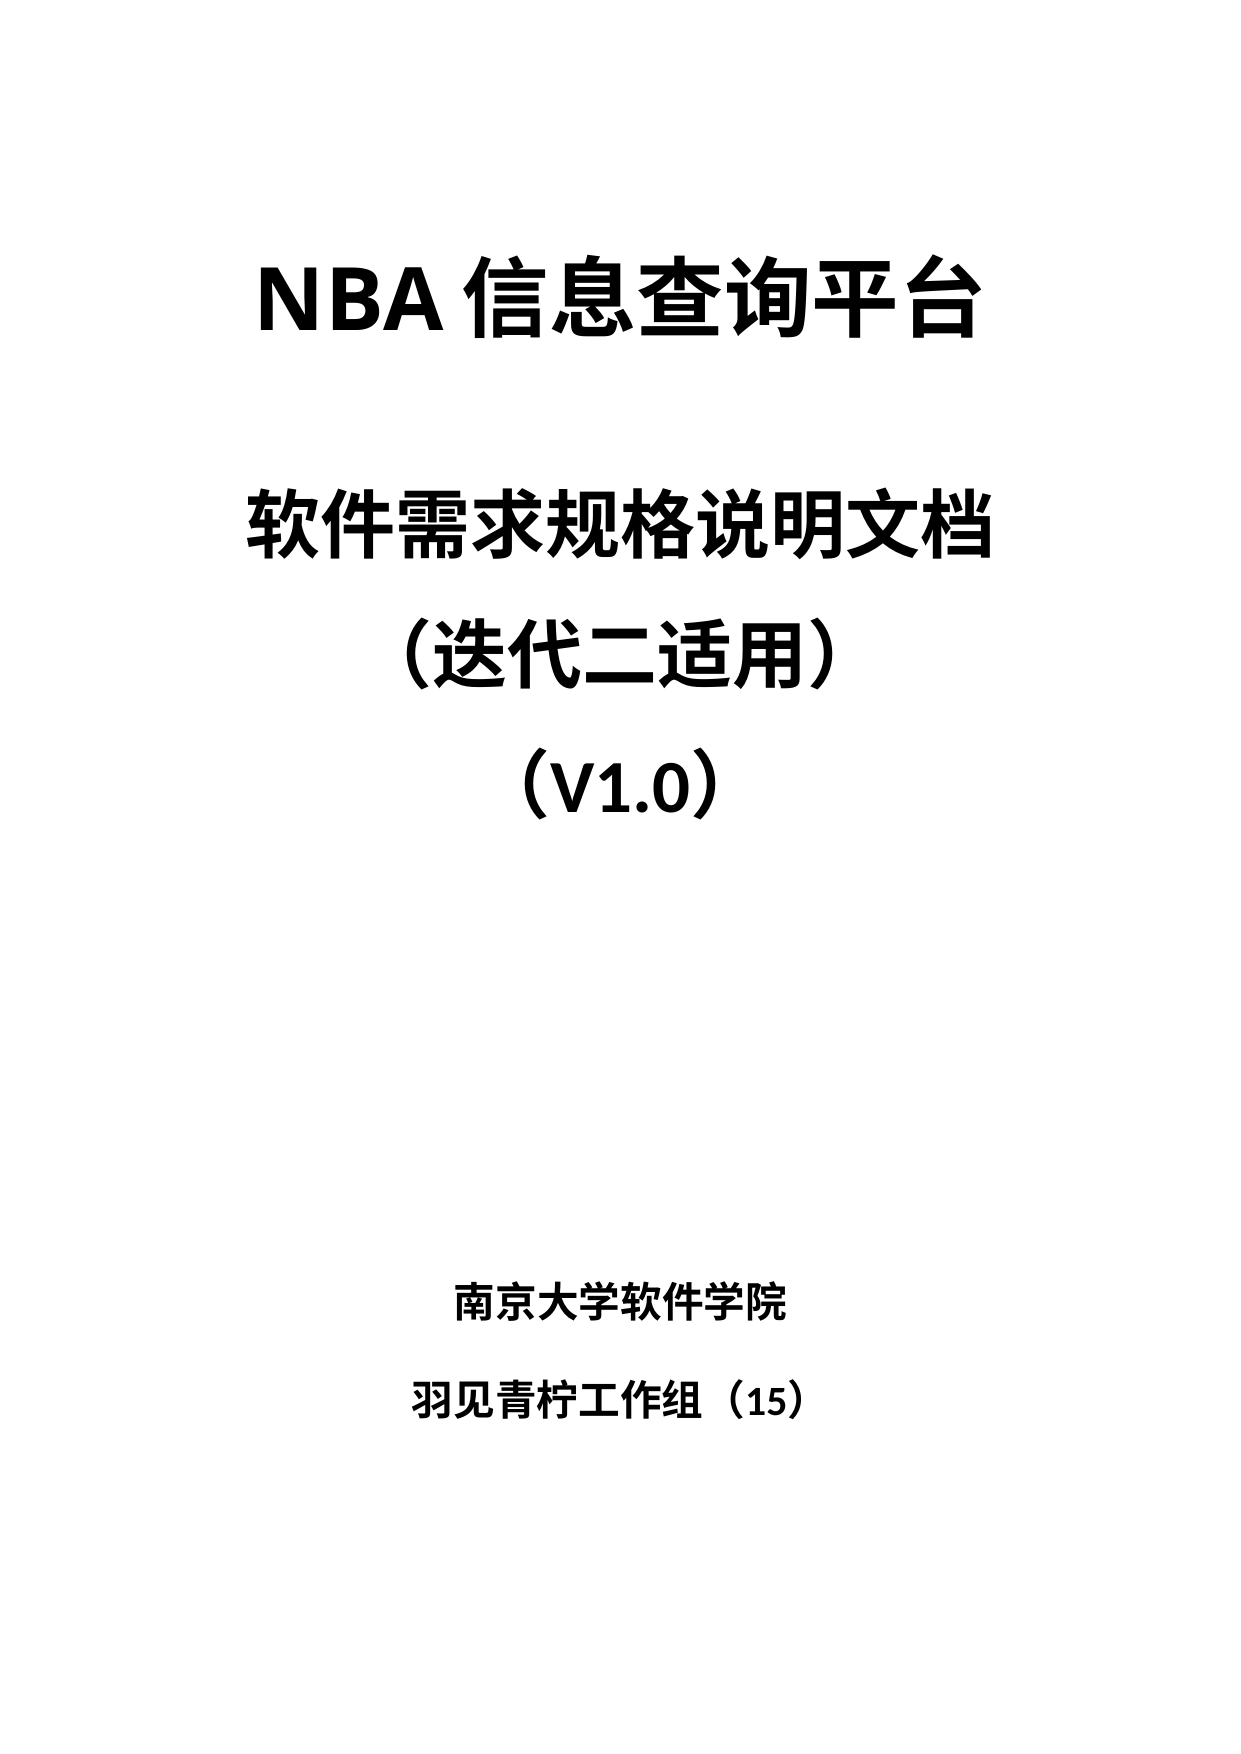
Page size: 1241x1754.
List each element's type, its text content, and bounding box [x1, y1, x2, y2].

text 南京大学软件学院 [187, 1267, 1053, 1332]
text 软件需求规格说明文档 [187, 454, 1053, 584]
text （V1.0） [187, 714, 1053, 844]
text NBA信息查询平台 [187, 227, 1053, 357]
text （迭代二适用） [187, 584, 1053, 714]
text 羽见青柠工作组（15） [187, 1364, 1053, 1429]
